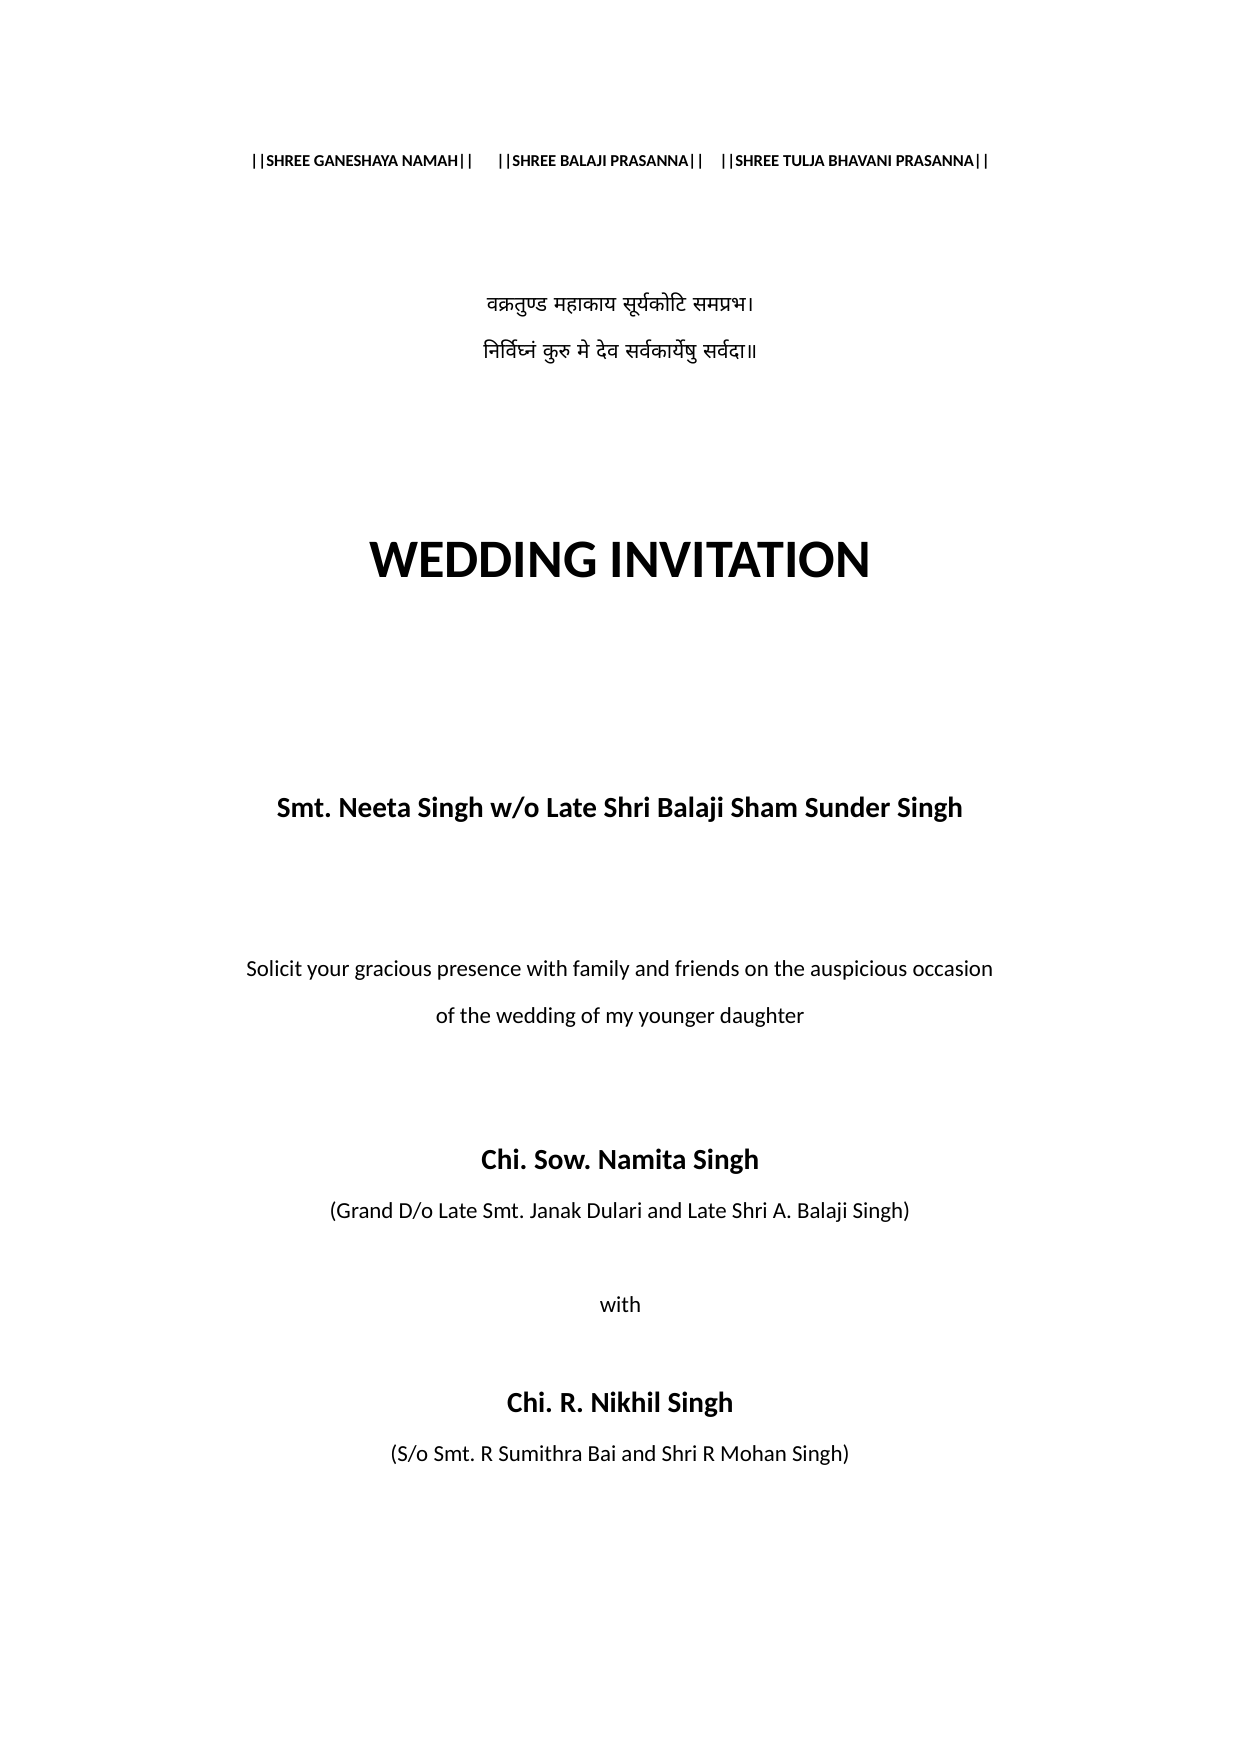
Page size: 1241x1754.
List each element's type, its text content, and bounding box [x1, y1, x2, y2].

text WEDDING INVITATION [150, 524, 1090, 591]
text ||SHREE GANESHAYA NAMAH|| ||SHREE BALAJI PRASANNA|| ||SHREE TULJA BHAVANI PRASANNA|| [150, 150, 1090, 170]
text Chi. R. Nikhil Singh [150, 1384, 1090, 1420]
text Solicit your gracious presence with family and friends on the auspicious occasion [150, 954, 1090, 982]
text Chi. Sow. Namita Singh [150, 1141, 1090, 1177]
text निर्विघ्नं कुरु मे देव सर्वकार्येषु सर्वदा॥ [150, 337, 1090, 365]
text Smt. Neeta Singh w/o Late Shri Balaji Sham Sunder Singh [150, 789, 1090, 824]
text वक्रतुण्ड महाकाय सूर्यकोटि समप्रभ। [150, 289, 1090, 318]
text (S/o Smt. R Sumithra Bai and Shri R Mohan Singh) [150, 1439, 1090, 1467]
text of the wedding of my younger daughter [150, 1001, 1090, 1029]
text (Grand D/o Late Smt. Janak Dulari and Late Shri A. Balaji Singh) [150, 1197, 1090, 1224]
text with [150, 1290, 1090, 1318]
